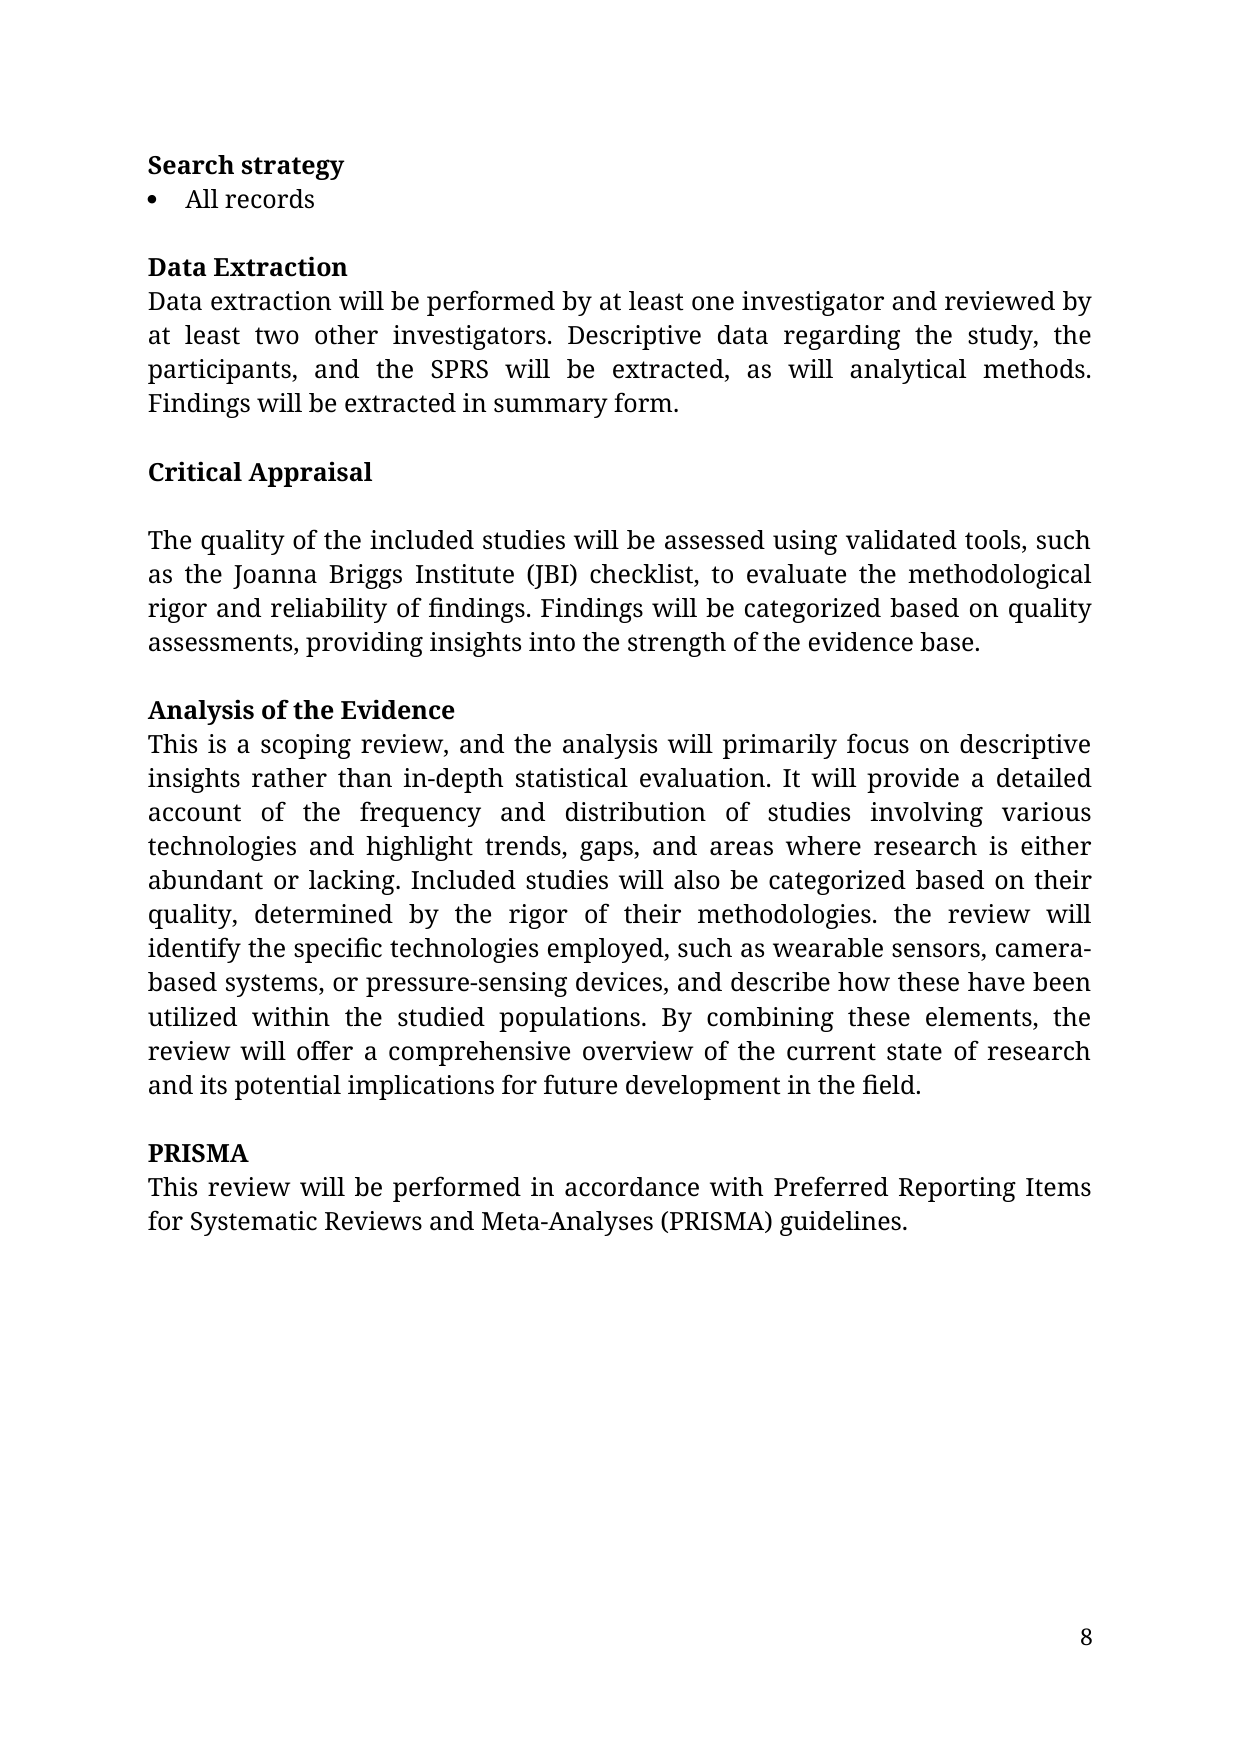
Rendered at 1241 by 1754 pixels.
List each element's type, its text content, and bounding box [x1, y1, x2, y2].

text This is a scoping review, and the analysis will primarily focus on descriptive insights rather than in-depth statistical evaluation. It will provide a detailed account of the frequency and distribution of studies involving various technologies and highlight trends, gaps, and areas where research is either abundant or lacking. Included studies will also be categorized based on their quality, determined by the rigor of their methodologies. the review will identify the specific technologies employed, such as wearable sensors, camera-based systems, or pressure-sensing devices, and describe how these have been utilized within the studied populations. By combining these elements, the review will offer a comprehensive overview of the current state of research and its potential implications for future development in the field. [148, 727, 1093, 1101]
text Critical Appraisal [148, 454, 1093, 488]
text Data extraction will be performed by at least one investigator and reviewed by at least two other investigators. Descriptive data regarding the study, the participants, and the SPRS will be extracted, as will analytical methods. Findings will be extracted in summary form. [148, 284, 1093, 420]
text The quality of the included studies will be assessed using validated tools, such as the Joanna Briggs Institute (JBI) checklist, to evaluate the methodological rigor and reliability of findings. Findings will be categorized based on quality assessments, providing insights into the strength of the evidence base. [148, 522, 1093, 658]
list All records [148, 182, 1093, 216]
text PRISMA [148, 1135, 1093, 1169]
text This review will be performed in accordance with Preferred Reporting Items for Systematic Reviews and Meta-Analyses (PRISMA) guidelines. [148, 1169, 1093, 1238]
text Analysis of the Evidence [148, 693, 1093, 727]
text Data Extraction [148, 250, 1093, 284]
text Search strategy [148, 148, 1093, 182]
